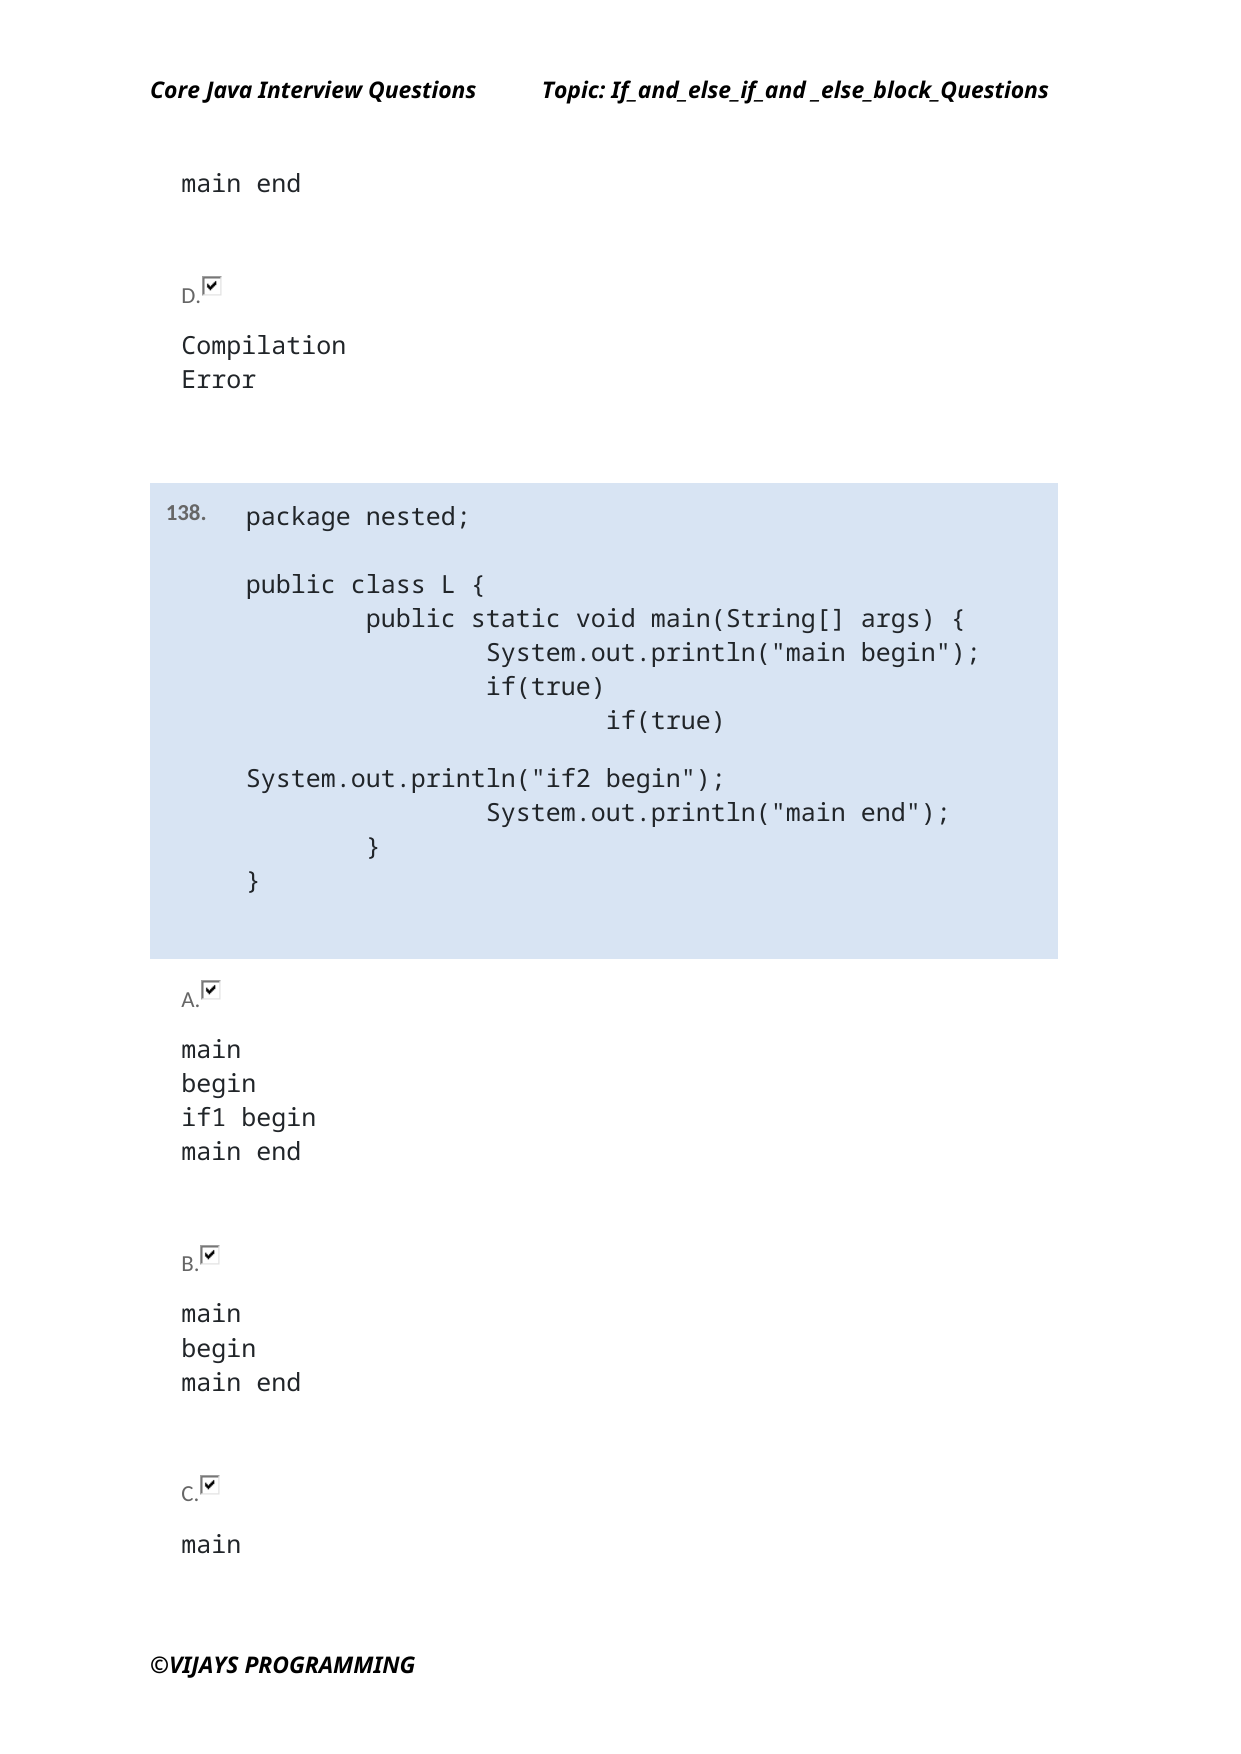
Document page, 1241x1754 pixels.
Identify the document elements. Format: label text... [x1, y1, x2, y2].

table_cell package nested; public class L { public static void main(String[] args) { System.out.println("main begin"); if(true) if(true) System.out.println("if2 begin"); System.out.println("main end"); } } [230, 483, 1058, 959]
table_cell [150, 959, 1090, 1576]
table_cell [150, 150, 1090, 483]
table_cell 138. [150, 483, 230, 959]
